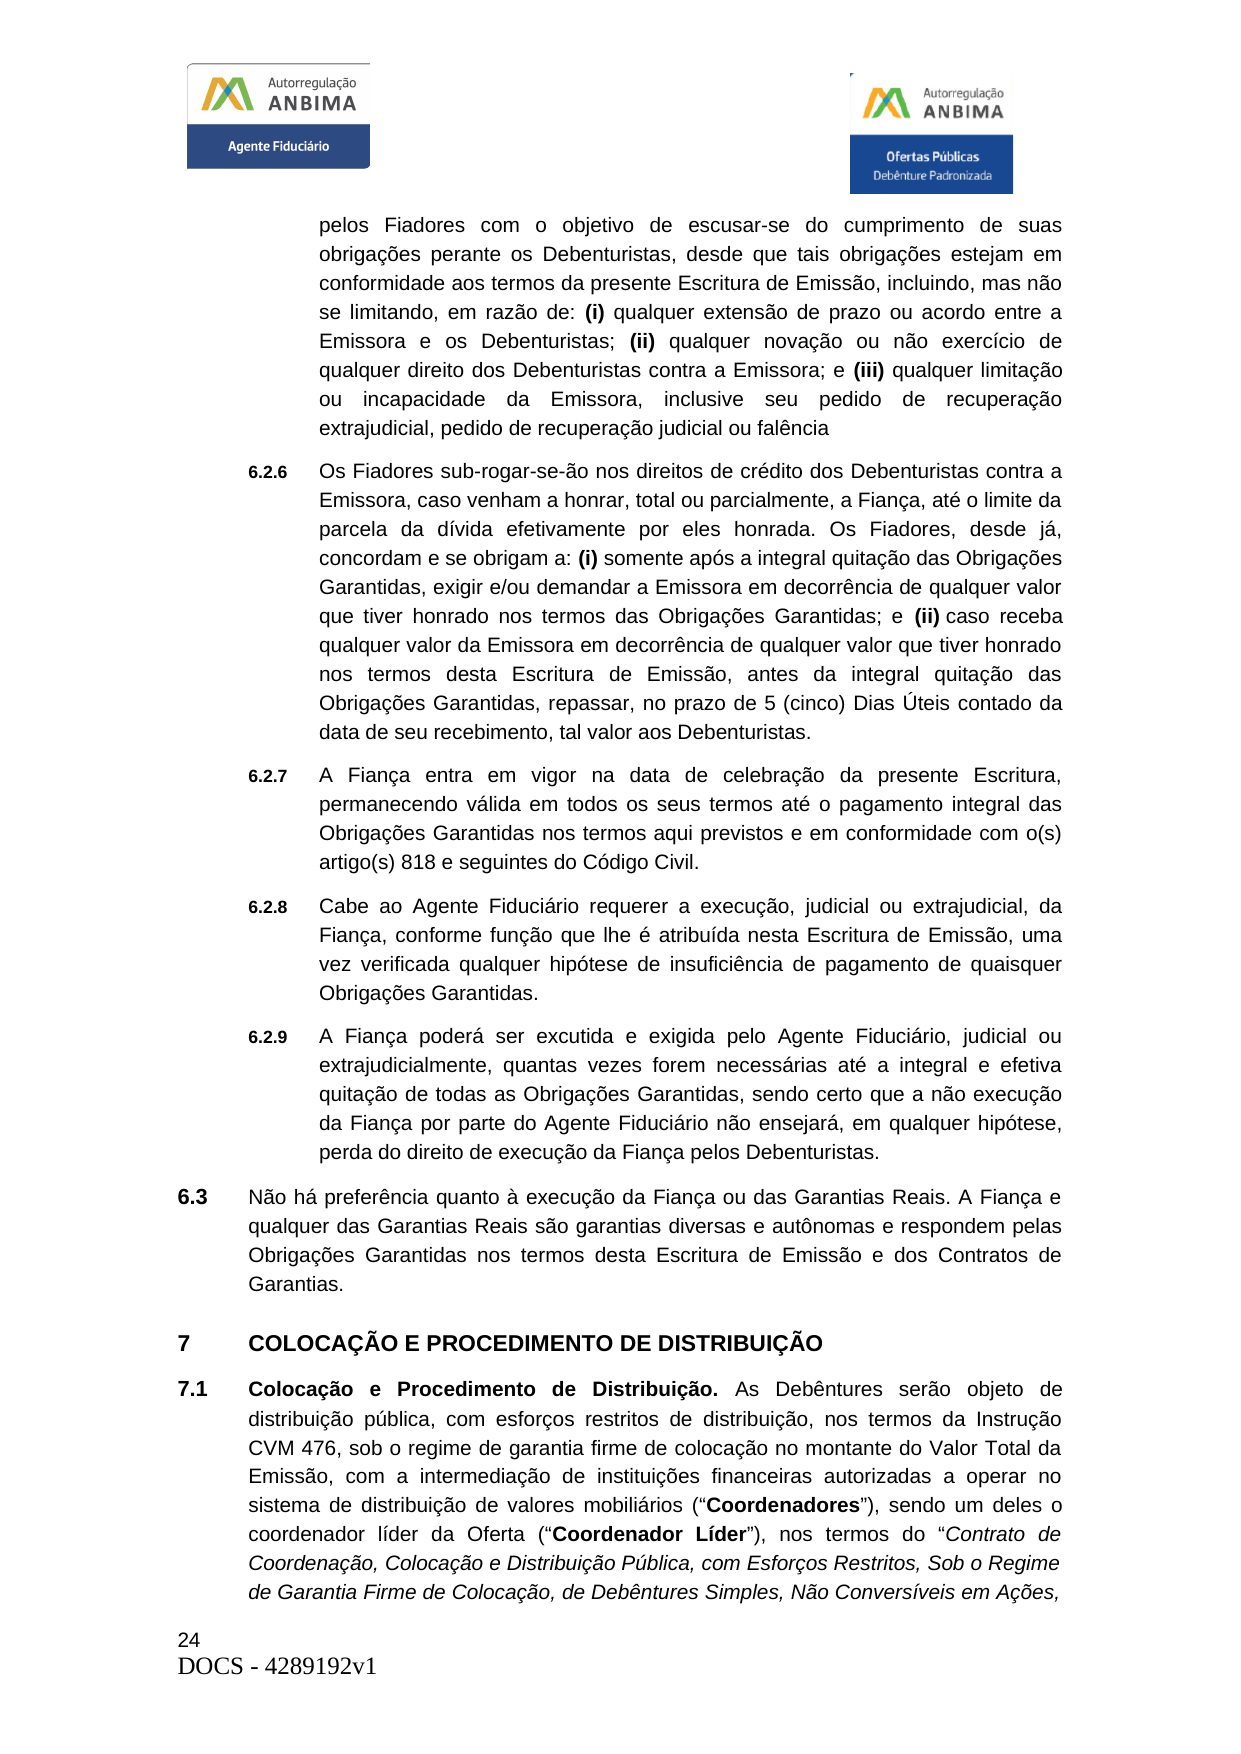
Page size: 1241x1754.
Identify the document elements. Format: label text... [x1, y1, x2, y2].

text A Fiança poderá ser excutida e exigida pelo Agente Fiduciário, judicial ou extrajudicialmente, quantas vezes forem necessárias até a integral e efetiva quitação de todas as Obrigações Garantidas, sendo certo que a não execução da Fiança por parte do Agente Fiduciário não ensejará, em qualquer hipótese, perda do direito de execução da Fiança pelos Debenturistas. [248, 1024, 1063, 1164]
text A Fiança entra em vigor na data de celebração da presente Escritura, permanecendo válida em todos os seus termos até o pagamento integral das Obrigações Garantidas nos termos aqui previstos e em conformidade com o(s) artigo(s) 818 e seguintes do Código Civil. [248, 763, 1063, 874]
picture [850, 73, 1014, 194]
text Cabe ao Agente Fiduciário requerer a execução, judicial ou extrajudicial, da Fiança, conforme função que lhe é atribuída nesta Escritura de Emissão, uma vez verificada qualquer hipótese de insuficiência de pagamento de quaisquer Obrigações Garantidas. [248, 894, 1063, 1004]
text Os Fiadores sub-rogar-se-ão nos direitos de crédito dos Debenturistas contra a Emissora, caso venham a honrar, total ou parcialmente, a Fiança, até o limite da parcela da dívida efetivamente por eles honrada. Os Fiadores, desde já, concordam e se obrigam a: (i) somente após a integral quitação das Obrigações Garantidas, exigir e/ou demandar a Emissora em decorrência de qualquer valor que tiver honrado nos termos das Obrigações Garantidas; e (ii) caso receba qualquer valor da Emissora em decorrência de qualquer valor que tiver honrado nos termos desta Escritura de Emissão, antes da integral quitação das Obrigações Garantidas, repassar, no prazo de 5 (cinco) Dias Úteis contado da data de seu recebimento, tal valor aos Debenturistas. [248, 459, 1063, 744]
text COLOCAÇÃO E PROCEDIMENTO DE DISTRIBUIÇÃO [177, 1330, 1063, 1356]
picture [187, 63, 370, 169]
text Não há preferência quanto à execução da Fiança ou das Garantias Reais. A Fiança e qualquer das Garantias Reais são garantias diversas e autônomas e respondem pelas Obrigações Garantidas nos termos desta Escritura de Emissão e dos Contratos de Garantias. [177, 1183, 1063, 1296]
